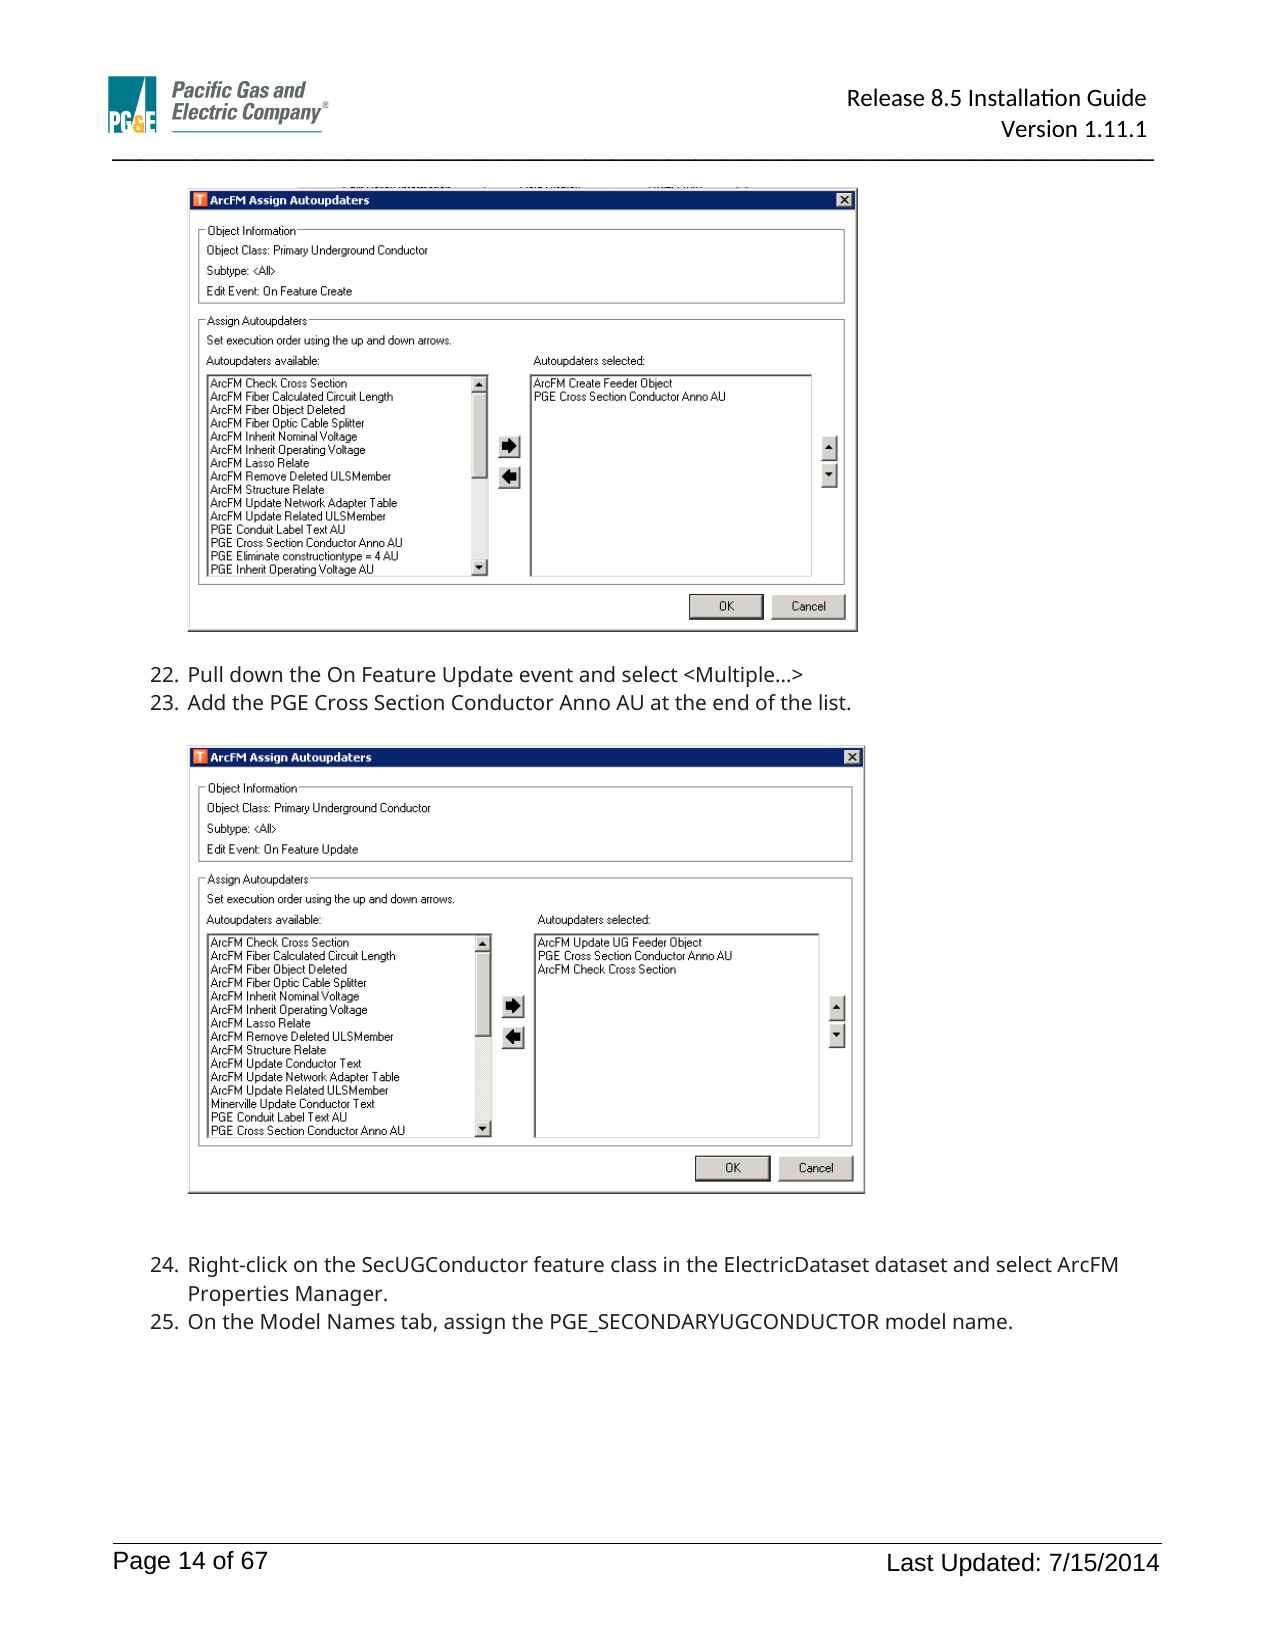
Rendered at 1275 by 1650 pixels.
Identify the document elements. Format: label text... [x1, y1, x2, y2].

list Add the PGE Cross Section Conductor Anno AU at the end of the list. [150, 688, 1162, 717]
list On the Model Names tab, assign the PGE_SECONDARYUGCONDUCTOR model name. [150, 1307, 1162, 1336]
picture [187, 745, 866, 1194]
list Pull down the On Feature Update event and select <Multiple…> [150, 660, 1162, 688]
list Right-click on the SecUGConductor feature class in the ElectricDataset dataset and select ArcFM Properties Manager. [150, 1251, 1162, 1307]
picture [187, 187, 859, 632]
